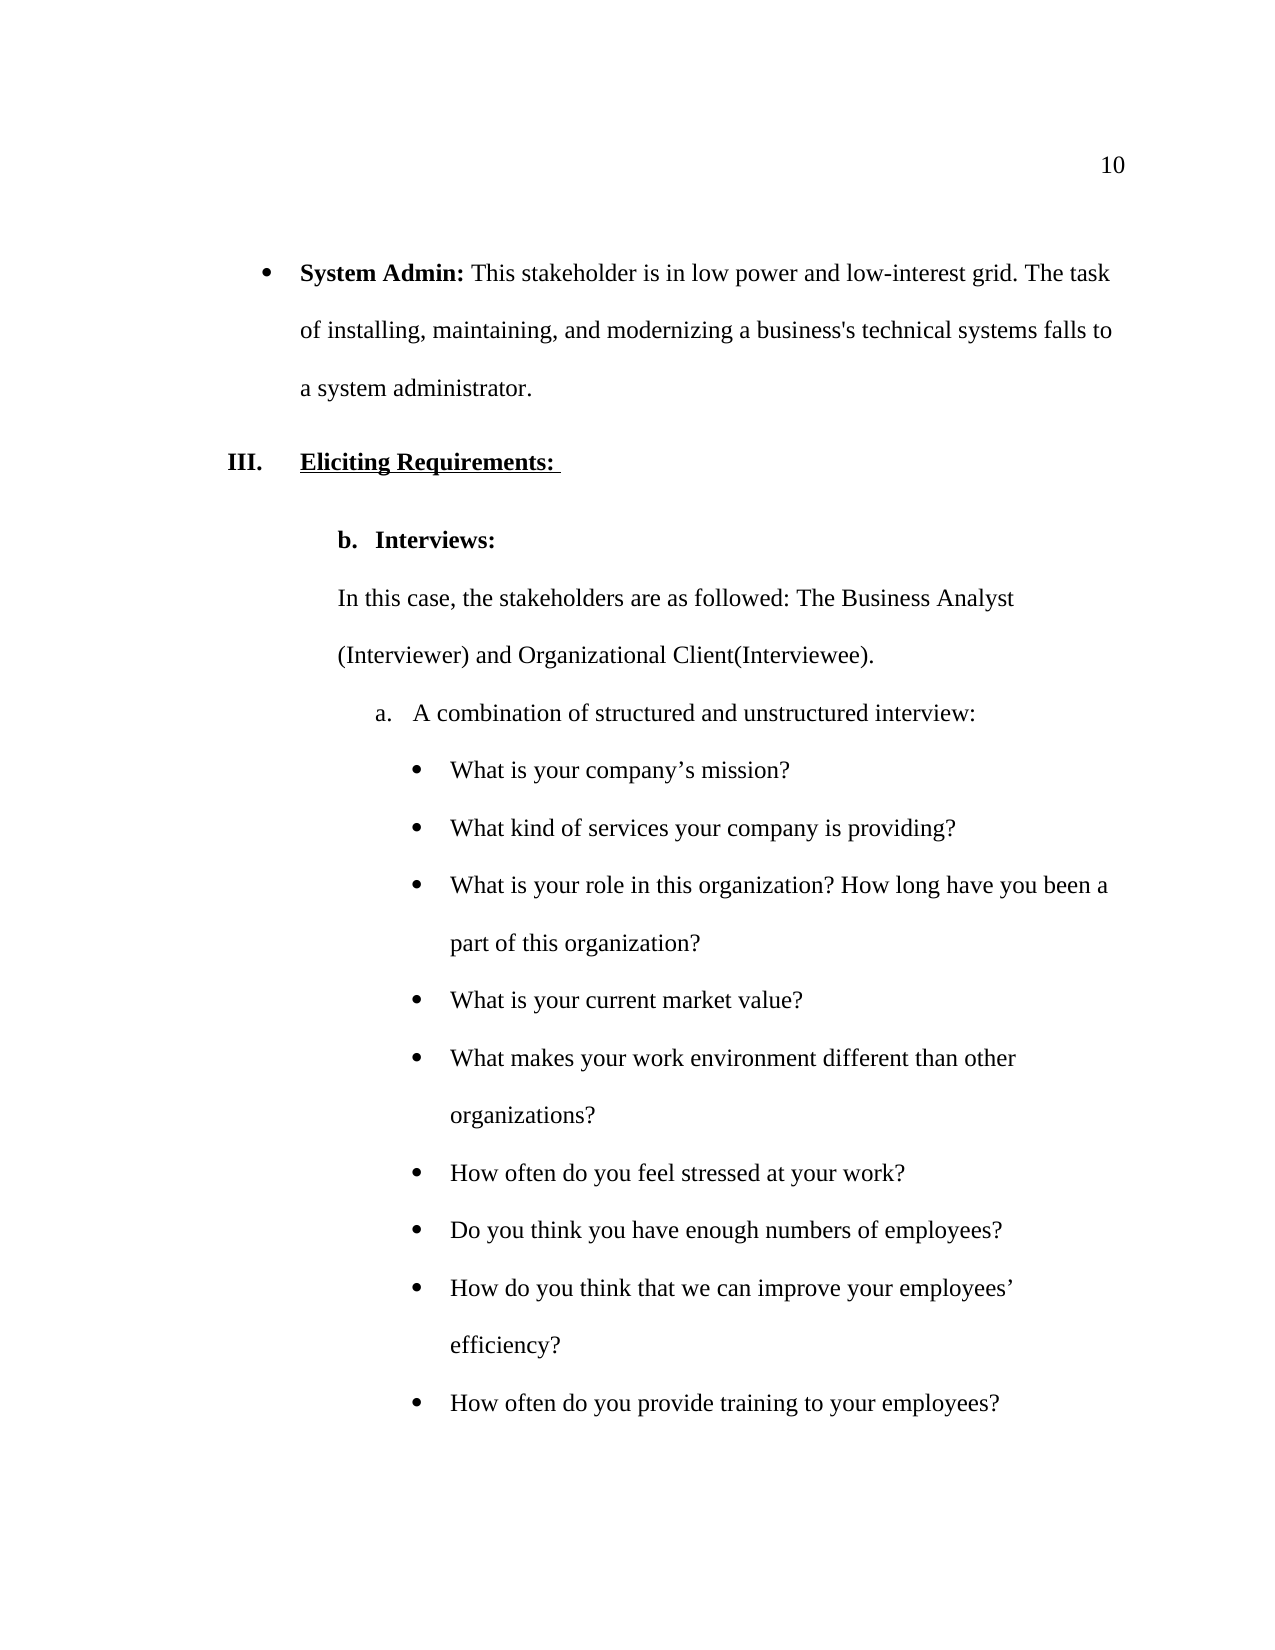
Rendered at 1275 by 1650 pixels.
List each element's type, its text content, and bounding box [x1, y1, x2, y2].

list How often do you feel stressed at your work? [412, 1158, 1125, 1186]
list Do you think you have enough numbers of employees? [412, 1215, 1125, 1244]
list In this case, the stakeholders are as followed: The Business Analyst (Interviewer) and Organizational Client(Interviewee). [337, 583, 1125, 669]
list What is your current market value? [412, 985, 1125, 1014]
list How often do you provide training to your employees? [412, 1388, 1125, 1416]
list What makes your work environment different than other organizations? [412, 1043, 1125, 1129]
list Eliciting Requirements: [262, 447, 1125, 476]
list A combination of structured and unstructured interview: [375, 698, 1125, 726]
list System Admin: This stakeholder is in low power and low-interest grid. The task of installing, maintaining, and modernizing a business's technical systems falls to a system administrator. [262, 258, 1125, 401]
list Interviews: [337, 525, 1125, 554]
list How do you think that we can improve your employees’ efficiency? [412, 1273, 1125, 1359]
list What is your role in this organization? How long have you been a part of this organization? [412, 870, 1125, 956]
list What kind of services your company is providing? [412, 813, 1125, 841]
list What is your company’s mission? [412, 755, 1125, 784]
